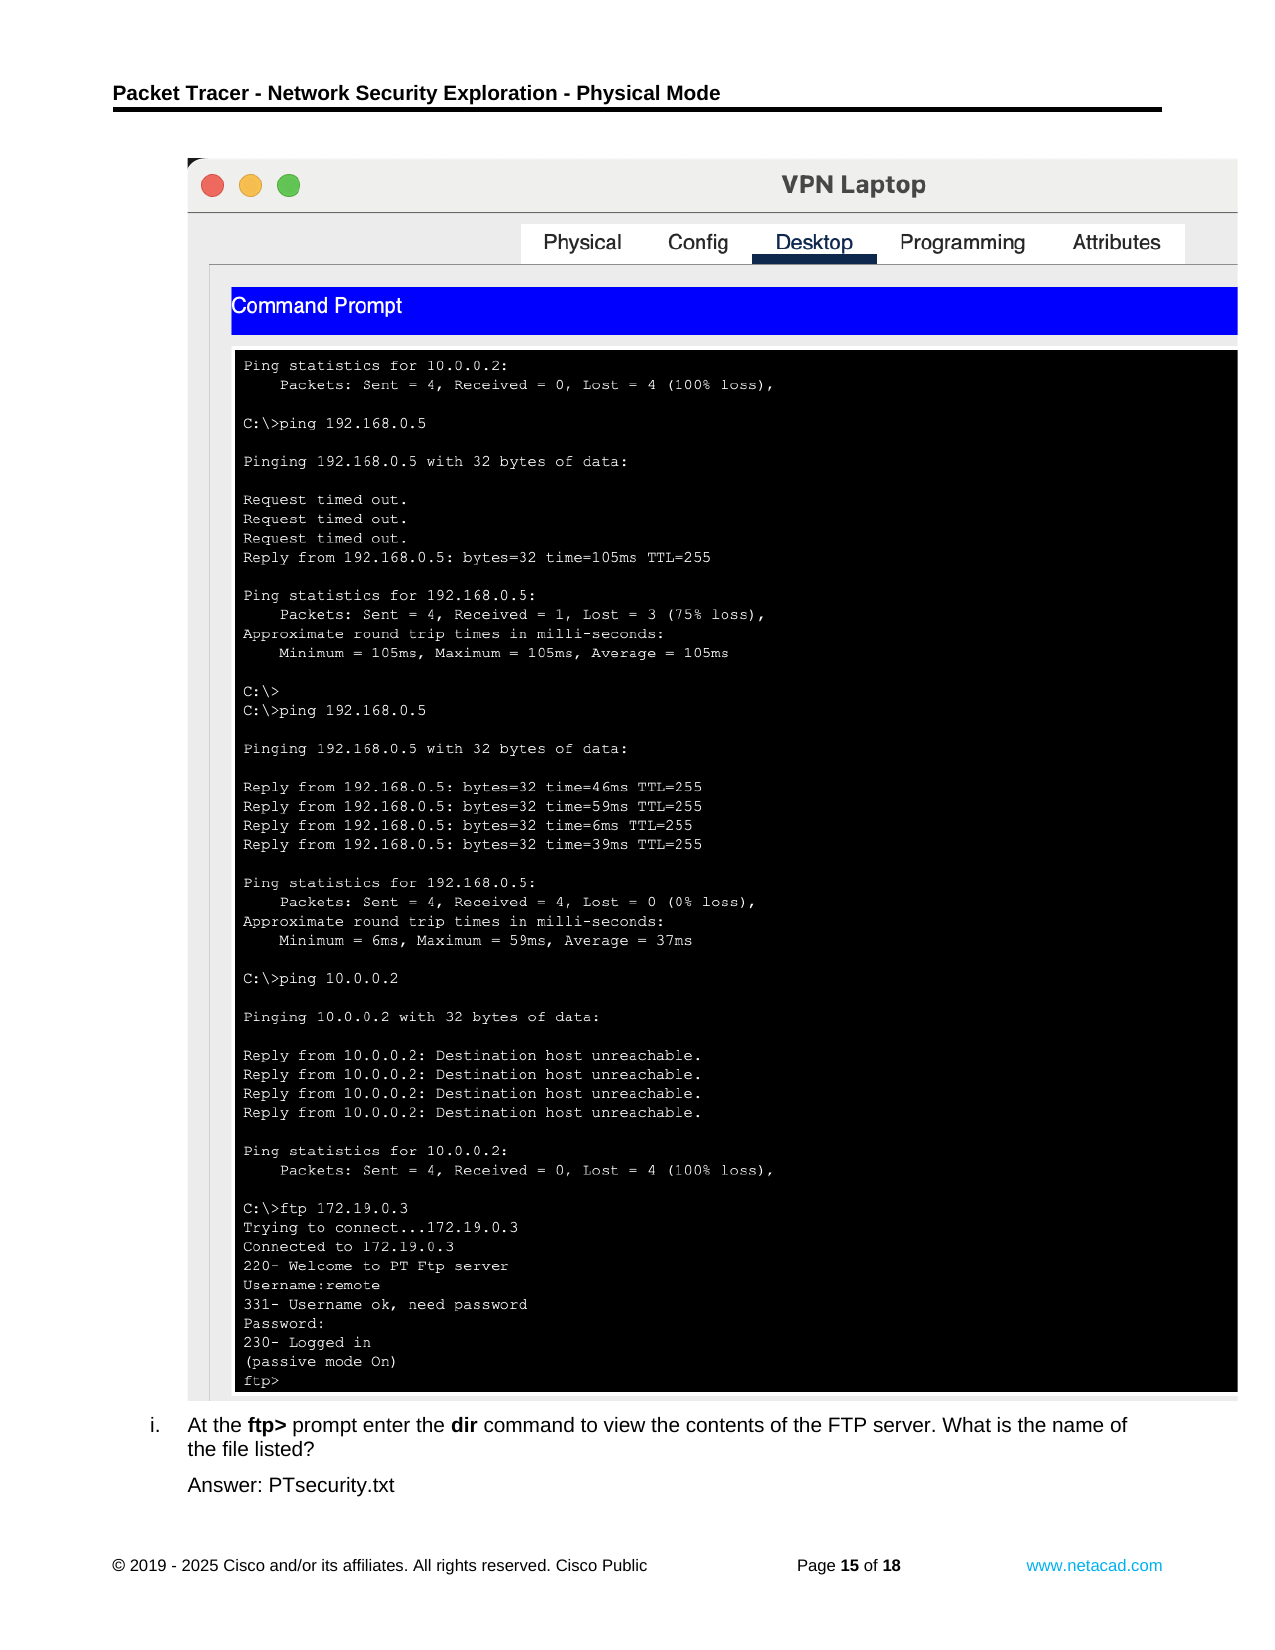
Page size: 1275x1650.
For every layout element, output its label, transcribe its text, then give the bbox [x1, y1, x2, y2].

picture [187, 158, 1238, 1401]
text At the ftp> prompt enter the dir command to view the contents of the FTP server. What is the name of the file listed? [150, 1413, 1162, 1461]
list Answer: PTsecurity.txt [187, 1473, 1162, 1497]
